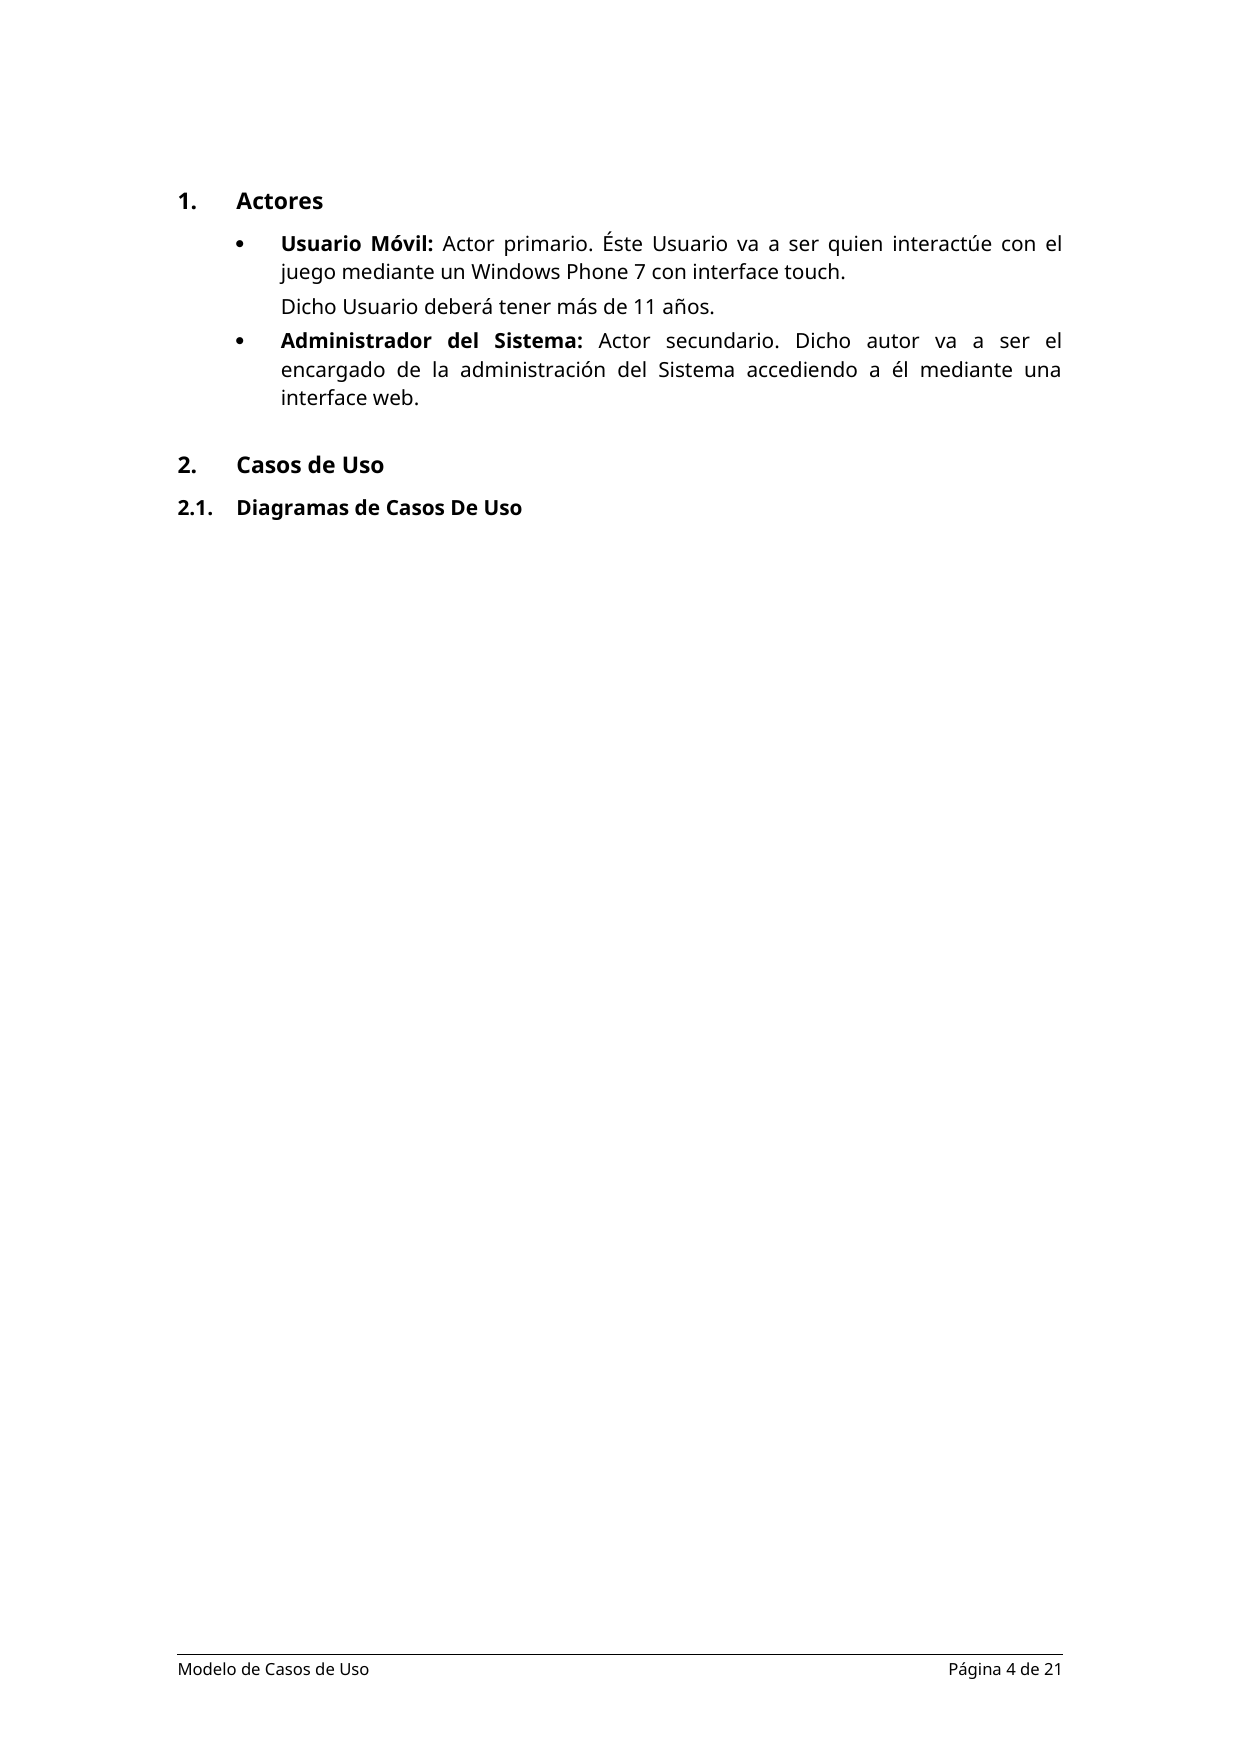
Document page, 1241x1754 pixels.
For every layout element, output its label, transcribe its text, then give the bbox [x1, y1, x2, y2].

text Casos de Uso [177, 449, 1063, 481]
list Administrador del Sistema: Actor secundario. Dicho autor va a ser el encargado de la administración del Sistema accediendo a él mediante una interface web. [236, 327, 1063, 412]
list Diagramas de Casos De Uso [177, 493, 1063, 522]
text Actores [177, 185, 1063, 216]
text Dicho Usuario deberá tener más de 11 años. [281, 292, 1063, 320]
list Usuario Móvil: Actor primario. Éste Usuario va a ser quien interactúe con el juego mediante un Windows Phone 7 con interface touch. [236, 229, 1063, 286]
